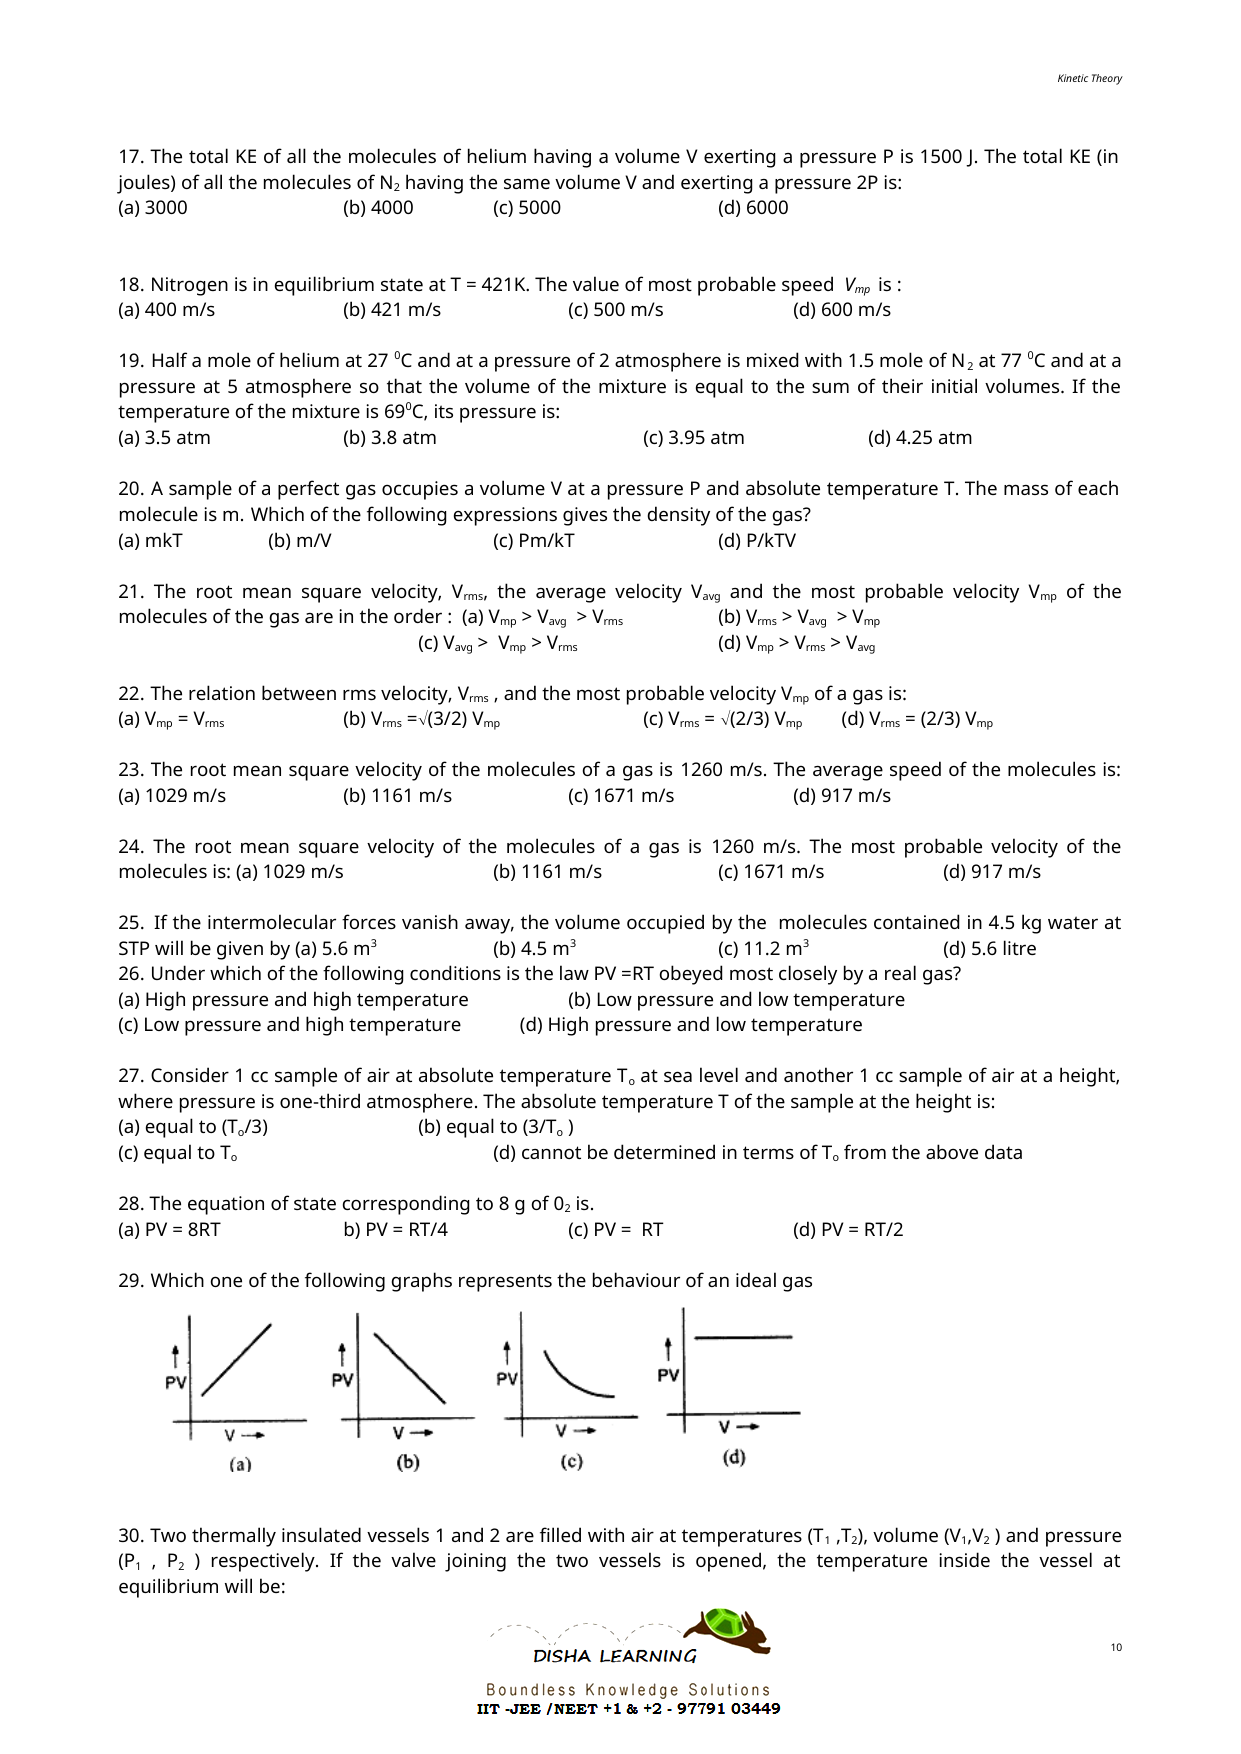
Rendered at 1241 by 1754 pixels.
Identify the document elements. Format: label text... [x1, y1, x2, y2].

text 23. The root mean square velocity of the molecules of a gas is 1260 m/s. The average speed of the molecules is: (a) 1029 m/s (b) 1161 m/s (c) 1671 m/s (d) 917 m/s [118, 757, 1122, 808]
text (a) 3.5 atm (b) 3.8 atm (c) 3.95 atm (d) 4.25 atm [118, 424, 1122, 450]
text 19. Half a mole of helium at 27 0C and at a pressure of 2 atmosphere is mixed with 1.5 mole of N2 at 77 0C and at a pressure at 5 atmosphere so that the volume of the mixture is equal to the sum of their initial volumes. If the temperature of the mixture is 690C, its pressure is: [118, 348, 1122, 424]
text (a) 400 m/s (b) 421 m/s (c) 500 m/s (d) 600 m/s [118, 297, 1122, 322]
text 21. The root mean square velocity, Vrms, the average velocity Vavg and the most probable velocity Vmp of the molecules of the gas are in the order : (a) Vmp > Vavg > Vrms (b) Vrms > Vavg > Vmp (c) Vavg > Vmp > Vrms (d) Vmp > Vrms > Vavg [118, 578, 1122, 654]
text 24. The root mean square velocity of the molecules of a gas is 1260 m/s. The most probable velocity of the molecules is: (a) 1029 m/s (b) 1161 m/s (c) 1671 m/s (d) 917 m/s [118, 833, 1122, 884]
text 18. Nitrogen is in equilibrium state at T = 421K. The value of most probable speed Vmp is : [118, 271, 1122, 297]
text 22. The relation between rms velocity, Vrms , and the most probable velocity Vmp of a gas is: [118, 680, 1122, 706]
text 17. The total KE of all the molecules of helium having a volume V exerting a pressure P is 1500 J. The total KE (in joules) of all the molecules of N2 having the same volume V and exerting a pressure 2P is: [118, 144, 1122, 195]
text 20. A sample of a perfect gas occupies a volume V at a pressure P and absolute temperature T. The mass of each molecule is m. Which of the following expressions gives the density of the gas? [118, 475, 1122, 527]
text (a) equal to (To/3) (b) equal to (3/To ) [118, 1114, 1122, 1139]
text (c) equal to To (d) cannot be determined in terms of To from the above data [118, 1139, 1122, 1165]
text 30. Two thermally insulated vessels 1 and 2 are filled with air at temperatures (T1 ,T2), volume (V1,V2 ) and pressure (P1 , P2 ) respectively. If the valve joining the two vessels is opened, the temperature inside the vessel at equilibrium will be: [118, 1522, 1122, 1599]
text (a) Vmp = Vrms (b) Vrms =(3/2) Vmp (c) Vrms = (2/3) Vmp (d) Vrms = (2/3) Vmp [118, 706, 1122, 731]
text (a) High pressure and high temperature (b) Low pressure and low temperature [118, 986, 1122, 1012]
text 25. If the intermolecular forces vanish away, the volume occupied by the molecules contained in 4.5 kg water at STP will be given by (a) 5.6 m3 (b) 4.5 m3 (c) 11.2 m3 (d) 5.6 litre [118, 910, 1122, 961]
text (a) PV = 8RT b) PV = RT/4 (c) PV = RT (d) PV = RT/2 [118, 1216, 1122, 1241]
text (a) mkT (b) m/V (c) Pm/kT (d) P/kTV [118, 527, 1122, 552]
text 28. The equation of state corresponding to 8 g of 02 is. [118, 1190, 1122, 1216]
text 26. Under which of the following conditions is the law PV =RT obeyed most closely by a real gas? [118, 961, 1122, 986]
text (c) Low pressure and high temperature (d) High pressure and low temperature [118, 1012, 1122, 1037]
text 27. Consider 1 cc sample of air at absolute temperature To at sea level and another 1 cc sample of air at a height, where pressure is one-third atmosphere. The absolute temperature T of the sample at the height is: [118, 1063, 1122, 1114]
text (a) 3000 (b) 4000 (c) 5000 (d) 6000 [118, 195, 1122, 220]
text 29. Which one of the following graphs represents the behaviour of an ideal gas [118, 1267, 1122, 1292]
